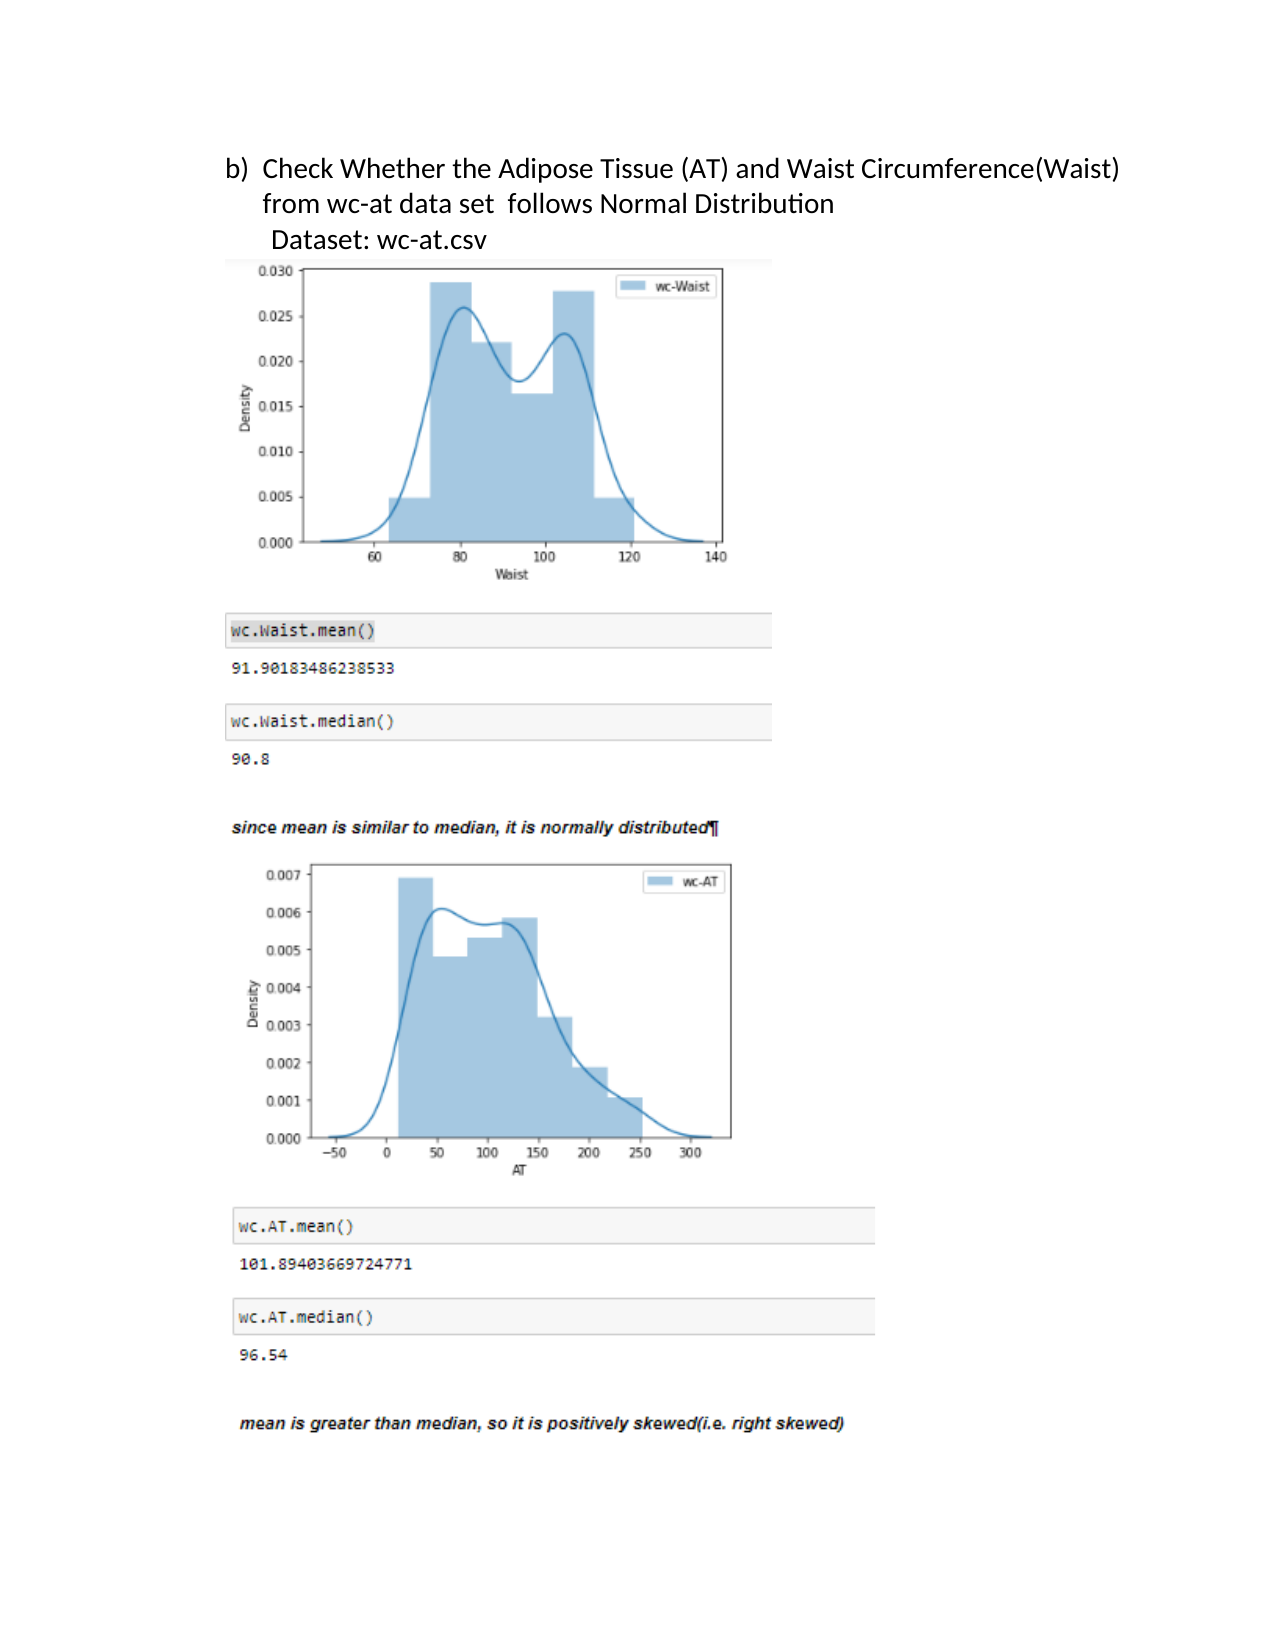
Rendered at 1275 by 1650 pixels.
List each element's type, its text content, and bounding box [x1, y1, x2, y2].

picture [225, 855, 876, 1442]
list Check Whether the Adipose Tissue (AT) and Waist Circumference(Waist) from wc-at data set follows Normal Distribution [225, 150, 1125, 221]
picture [225, 259, 772, 854]
list Dataset: wc-at.csv [225, 221, 1125, 257]
